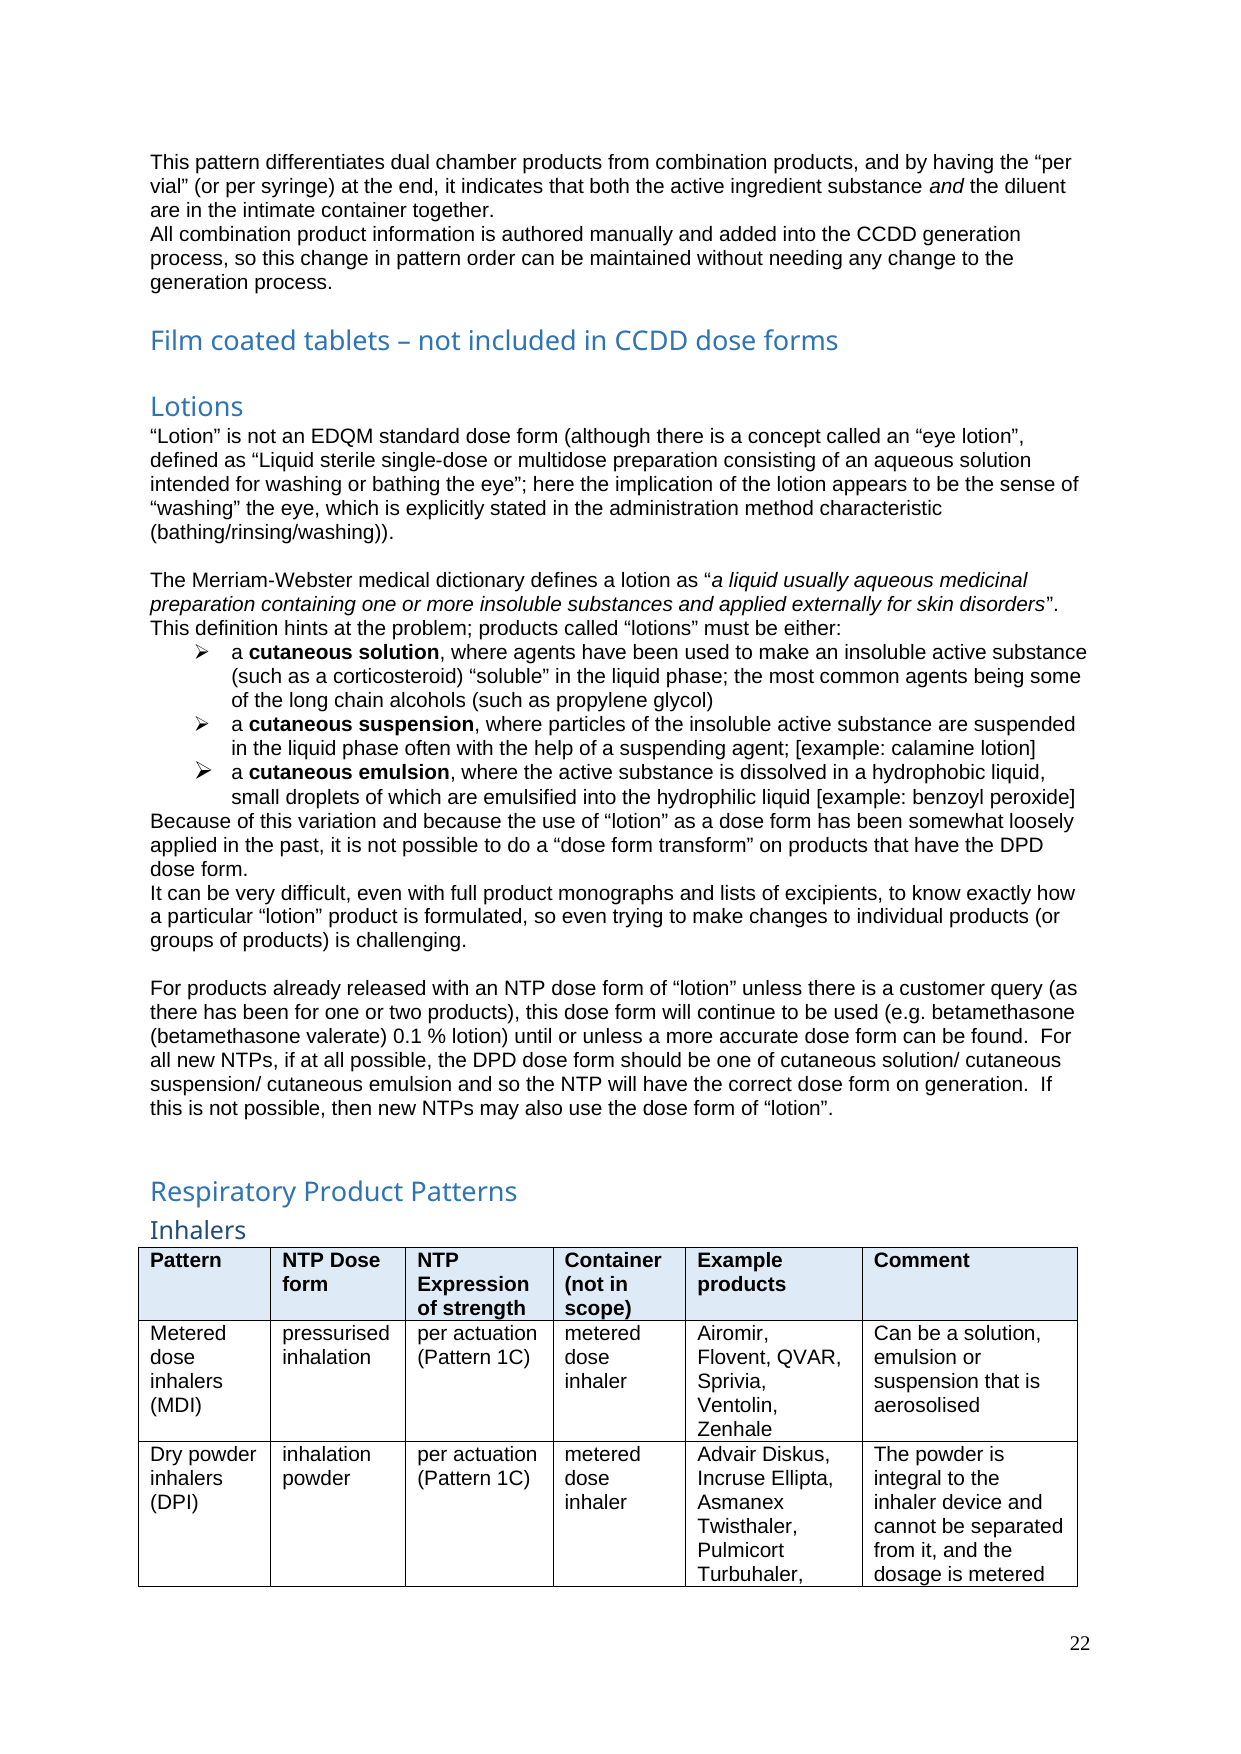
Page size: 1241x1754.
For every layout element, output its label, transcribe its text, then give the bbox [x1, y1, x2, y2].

text All combination product information is authored manually and added into the CCDD generation process, so this change in pattern order can be maintained without needing any change to the generation process. [150, 222, 1090, 294]
text The Merriam-Webster medical dictionary defines a lotion as “a liquid usually aqueous medicinal preparation containing one or more insoluble substances and applied externally for skin disorders”. This definition hints at the problem; products called “lotions” must be either: [150, 568, 1090, 639]
subtitle Inhalers [150, 1213, 1090, 1247]
table_cell Advair Diskus, Incruse Ellipta, Asmanex Twisthaler, Pulmicort Turbuhaler, Duaklir Genuair [686, 1442, 862, 1586]
table_header NTP Dose form [271, 1248, 405, 1320]
table_cell per actuation (Pattern 1C) [406, 1321, 553, 1441]
text It can be very difficult, even with full product monographs and lists of excipients, to know exactly how a particular “lotion” product is formulated, so even trying to make changes to individual products (or groups of products) is challenging. [150, 880, 1090, 952]
table_header Example products [686, 1248, 862, 1320]
table_cell Metered dose inhalers (MDI) [139, 1321, 270, 1441]
table_header NTP Expression of strength [406, 1248, 553, 1320]
subtitle Respiratory Product Patterns [150, 1172, 1090, 1209]
subtitle Lotions [150, 387, 1090, 424]
list a cutaneous emulsion, where the active substance is dissolved in a hydrophobic liquid, small droplets of which are emulsified into the hydrophilic liquid [example: benzoyl peroxide] [193, 759, 1090, 808]
table_cell metered dose inhaler [554, 1321, 685, 1441]
table_cell Airomir, Flovent, QVAR, Sprivia, Ventolin, Zenhale [686, 1321, 862, 1441]
table_header Container (not in scope) [554, 1248, 685, 1320]
list a cutaneous solution, where agents have been used to make an insoluble active substance (such as a corticosteroid) “soluble” in the liquid phase; the most common agents being some of the long chain alcohols (such as propylene glycol) [193, 639, 1090, 711]
table_header Pattern [139, 1248, 270, 1320]
text For products already released with an NTP dose form of “lotion” unless there is a customer query (as there has been for one or two products), this dose form will continue to be used (e.g. betamethasone (betamethasone valerate) 0.1 % lotion) until or unless a more accurate dose form can be found. For all new NTPs, if at all possible, the DPD dose form should be one of cutaneous solution/ cutaneous suspension/ cutaneous emulsion and so the NTP will have the correct dose form on generation. If this is not possible, then new NTPs may also use the dose form of “lotion”. [150, 976, 1090, 1120]
list a cutaneous suspension, where particles of the insoluble active substance are suspended in the liquid phase often with the help of a suspending agent; [example: calamine lotion] [193, 711, 1090, 759]
table_cell Dry powder inhalers (DPI) [139, 1442, 270, 1586]
table_cell pressurised inhalation [271, 1321, 405, 1441]
text Because of this variation and because the use of “lotion” as a dose form has been somewhat loosely applied in the past, it is not possible to do a “dose form transform” on products that have the DPD dose form. [150, 808, 1090, 880]
table_header Comment [863, 1248, 1077, 1320]
table_cell Can be a solution, emulsion or suspension that is aerosolised [863, 1321, 1077, 1441]
table_cell metered dose inhaler [554, 1442, 685, 1586]
text This pattern differentiates dual chamber products from combination products, and by having the “per vial” (or per syringe) at the end, it indicates that both the active ingredient substance and the diluent are in the intimate container together. [150, 150, 1090, 222]
text “Lotion” is not an EDQM standard dose form (although there is a concept called an “eye lotion”, defined as “Liquid sterile single-dose or multidose preparation consisting of an aqueous solution intended for washing or bathing the eye”; here the implication of the lotion appears to be the sense of “washing” the eye, which is explicitly stated in the administration method characteristic (bathing/rinsing/washing)). [150, 424, 1090, 544]
subtitle Film coated tablets – not included in CCDD dose forms [150, 322, 1090, 359]
table_cell per actuation (Pattern 1C) [406, 1442, 553, 1586]
table_cell inhalation powder [271, 1442, 405, 1586]
